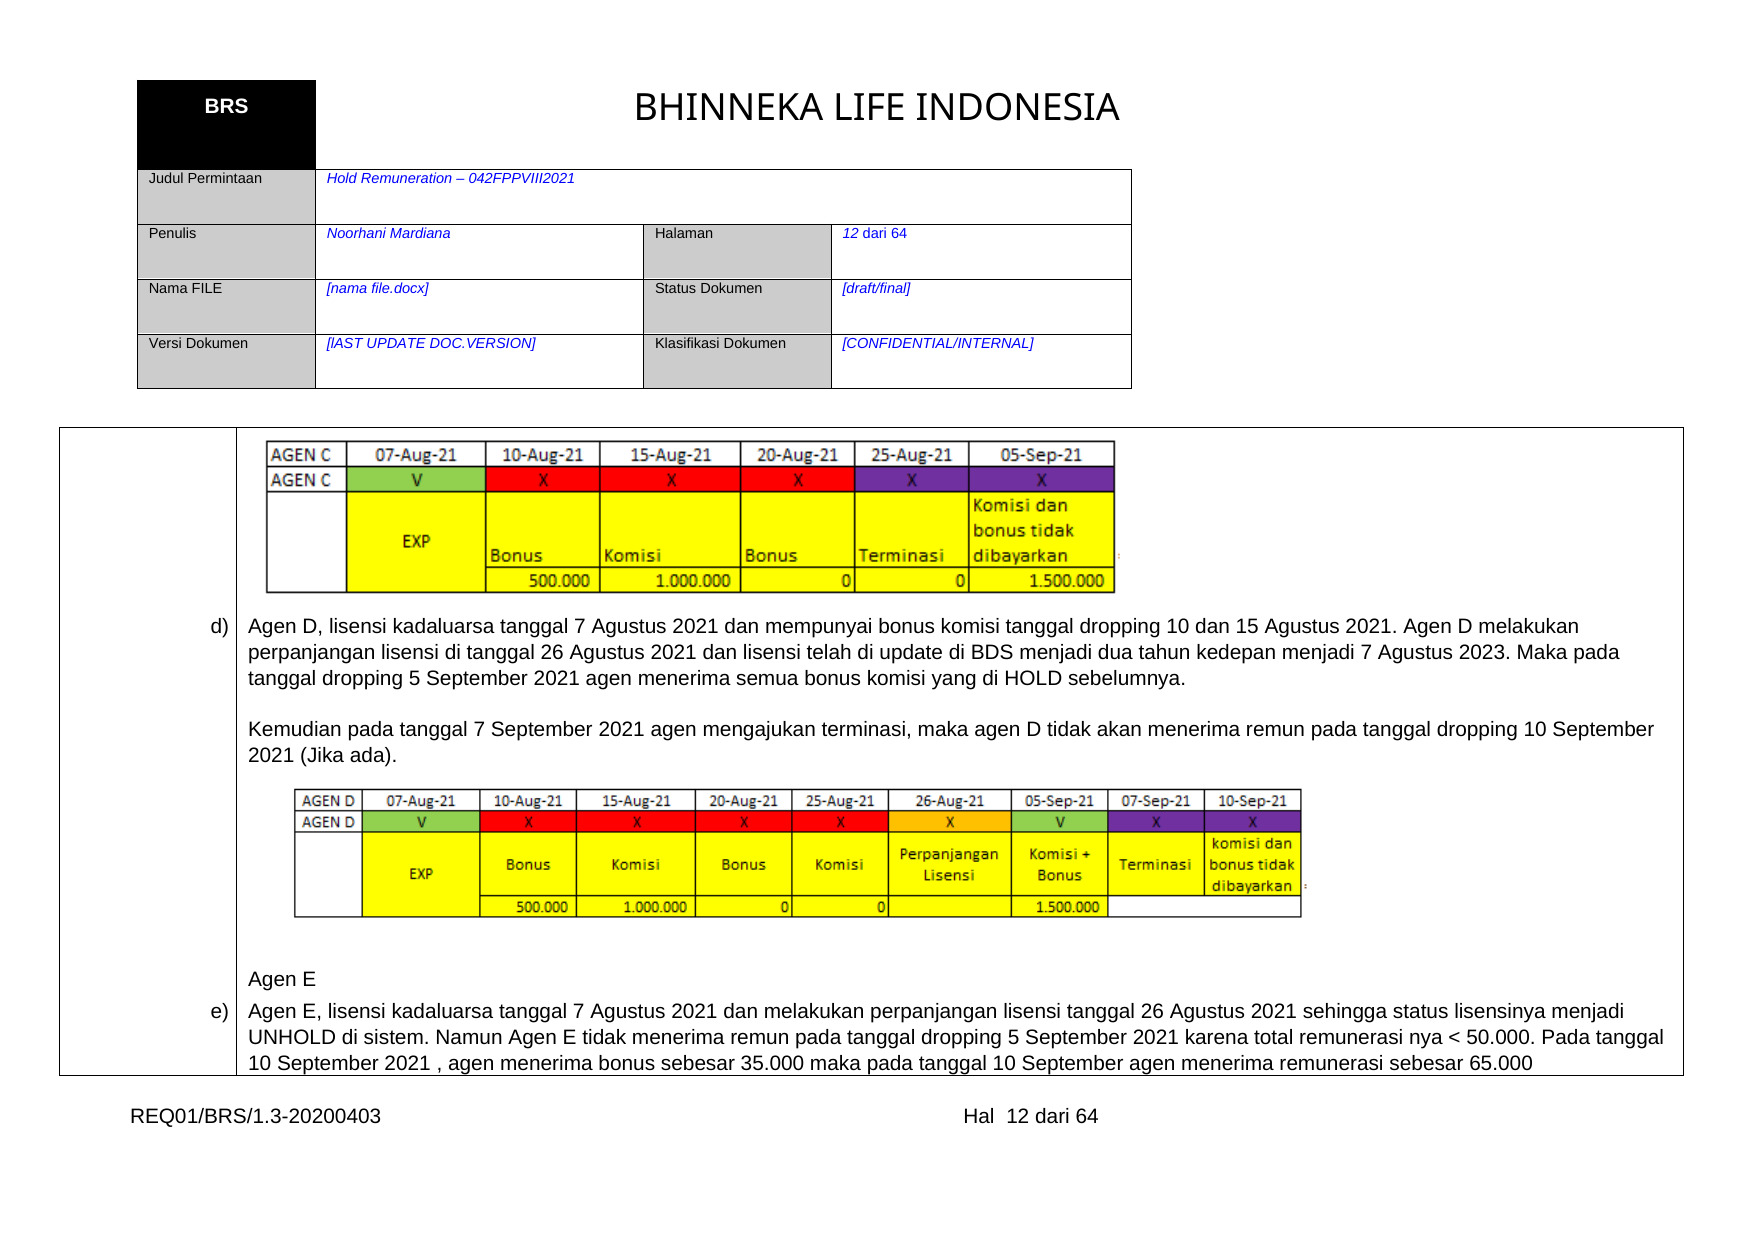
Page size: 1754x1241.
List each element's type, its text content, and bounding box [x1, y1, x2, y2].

table_cell Belum ada [60, 428, 236, 1075]
table_cell Otomatisasi Hold Remunerasi: Setiap agen yang lisensinya telah expired maka system akan otomatis memberikan flag hold di hari H+1 lisensi expired jam 00:10. Saat Proses Persiapan Dropping Remunerasi maka Agen tersebut tidak akan menerima remunerasi (jika ada). Setiap hari di jam 00:10 jalan job cek tanggal lisensi dengan Logic membaca tgl. Lisensi akhir Jika tgl. Lisensi >= hari ini maka dianggap aktif Jika tgl. Lisensi < hari ini maka agen tersebut akan tercreate flag hold dan tanggal hold. Jika tgl. Lisensi >= hari ini dan statusnya hold, maka akan mengisi kolom unhold dan tanggal unhold logic untuk unhold Pada table agen ditambahkan field : Keterangan : Rangga tgl lisensi sd 04-12-21 Tasia tgl lisensi sd 03-12-21 Jobs jalan di tgl 3 jam 00:10 = Tasia masih belum kena hold Jobs jalan di tgl 4 jam 00:10 = Tasia masih kena flag hold Lakukan proses Droping tgl 4 jam 10:00, maka Tasia tidak diambil untuk dibayarkan Jika tgl lisensi >= hari ini (aktif) Jika tgl lisensi < hari ini (tidak aktif) Contoh: Agen A, lisensi di BDS berlaku sampai tanggal 11 Agustus 2021 dan belum memperpanjang lisensinya. Agen A berhasil mendapat bonus kontes XYZ yang seharusnya akan diterima pada proses dropping remun tanggal 15 Agustus 2021. Namun karena lisensi telah kadaluarsa maka otomatis Agen A tidak menerima remunerasi atas kontes XYZ. Agen B mempunyai produksi di tanggal 3 Agustus 2021 dimana seharusnya Agen B akan menerima remunerasi atas produksinya di tanggal 15 Agustus 2021, namun lisensi Agen B telah kadaluarsa di tanggal 8 Agustus 2021 dan belum melakukan perpanjangan lisensi, maka pada tanggal dropping 15 Agustus 2021 Agen B tidak akan menerima remunerasi. Agen C, lisensi kadaluarsa di tanggal 9 Agustus 2021. Agen C mendapat bonus kontes ABC yang akan diterima pada tanggal dropping 10 Agustus 2021. Running remunerasi dijalankan pada H-1 yaitu tanggal 9 Agustus 2021. Karena system baru akan merubah status lisensi Agen C menjadi HOLD pada tanggal 9 Agustus 2021 pukul 00:10 maka Agen C tetap menerima remun tanggal dropping 10 Agustus 2021 dan tanggal dropping lainnya akan otomatis HOLD. Otomatisasi Unhold Remunerasi: Sytem akan otomatis memberikan flag untuk data agen yang tanggal kadaluarsa lisensi nya telah di update di BDS sehingga dapat me-release remunerasi agen (bila ada) yang sebelumnya di hold karena lisensinya kadaluarsa. Job jalan daily jam 00:10 dengan logic : mencari agen yang flag Hold dan tanggal lisensinya >= hari ini Remunerasi yang akan dibayarkan adalah semua/total dari remunerasi yang telah/pernah di hold. Contoh: Agen A, lisensi di BDS berlaku sampai tanggal 7 Agustus 2021. dan melakukan perpanjangan lisensi tanggal 26 Agustus 2021. Data di BDS telah diupdate pada tanggal 26 Agustus 2021 menjadi dua tahun kedepan yaitu 7 Agustus 2023. Maka Agen A akan menerima kembali remunerasi pada proses dropping 5 September 2021 => all remunerasi yang ter-hold pada tanggal dropping sebelumnya. Apabila agen A melakukan perpanjangan lisensi di tanggal 24 Agustus 2021, maka pada dropping remun 25 Agustus 2022 agen A masih belum menerima remunerasi dikarenakan proses persiapan dropping telah dilakukan di tanggal 24 Agustus 2021 (H-1 sebelum dropping), dimana pada saat job jalan di jam 00.10 data agen A belum terupdate terisi flag UNHOLD. Agen B, lisensi kadaluarsa tanggal 7 Agustus 2021 dan melakukan perpanjangan lisensi tanggal 11 Agustus 2021 sehingga status lisensinya menjadi UNHOLD di sistem. Namun Agen B tidak menerima remun pada tanggal dropping 10 Agustus 2021 dan akan menerima remun pada tanggal dropping selanjutnya atas semua remun yang sebelumnya di HOLD. Agen C, Lisensi kadaluarsa tanggal 7 Agustus 2021 dan memiliki bonus komisi dengan tanggal dropping 10 dan 15 Agustus 2021. Agen tidak melakukan perpanjangan lisensi dan di mengajukan terminasi pada tanggal 25 Agustus 2021, maka komisi dan bonus lainnya tidak akan dibayarkan pada tanggal dropping 5 September 2021. Agen D, lisensi kadaluarsa tanggal 7 Agustus 2021 dan mempunyai bonus komisi tanggal dropping 10 dan 15 Agustus 2021. Agen D melakukan perpanjangan lisensi di tanggal 26 Agustus 2021 dan lisensi telah di update di BDS menjadi dua tahun kedepan menjadi 7 Agustus 2023. Maka pada tanggal dropping 5 September 2021 agen menerima semua bonus komisi yang di HOLD sebelumnya. Kemudian pada tanggal 7 September 2021 agen mengajukan terminasi, maka agen D tidak akan menerima remun pada tanggal dropping 10 September 2021 (Jika ada). Agen E Agen E, lisensi kadaluarsa tanggal 7 Agustus 2021 dan melakukan perpanjangan lisensi tanggal 26 Agustus 2021 sehingga status lisensinya menjadi UNHOLD di sistem. Namun Agen E tidak menerima remun pada tanggal dropping 5 September 2021 karena total remunerasi nya < 50.000. Pada tanggal 10 September 2021 , agen menerima bonus sebesar 35.000 maka pada tanggal 10 September agen menerima remunerasi sebesar 65.000 [237, 428, 1683, 1075]
picture [257, 433, 1120, 606]
picture [289, 785, 1307, 927]
